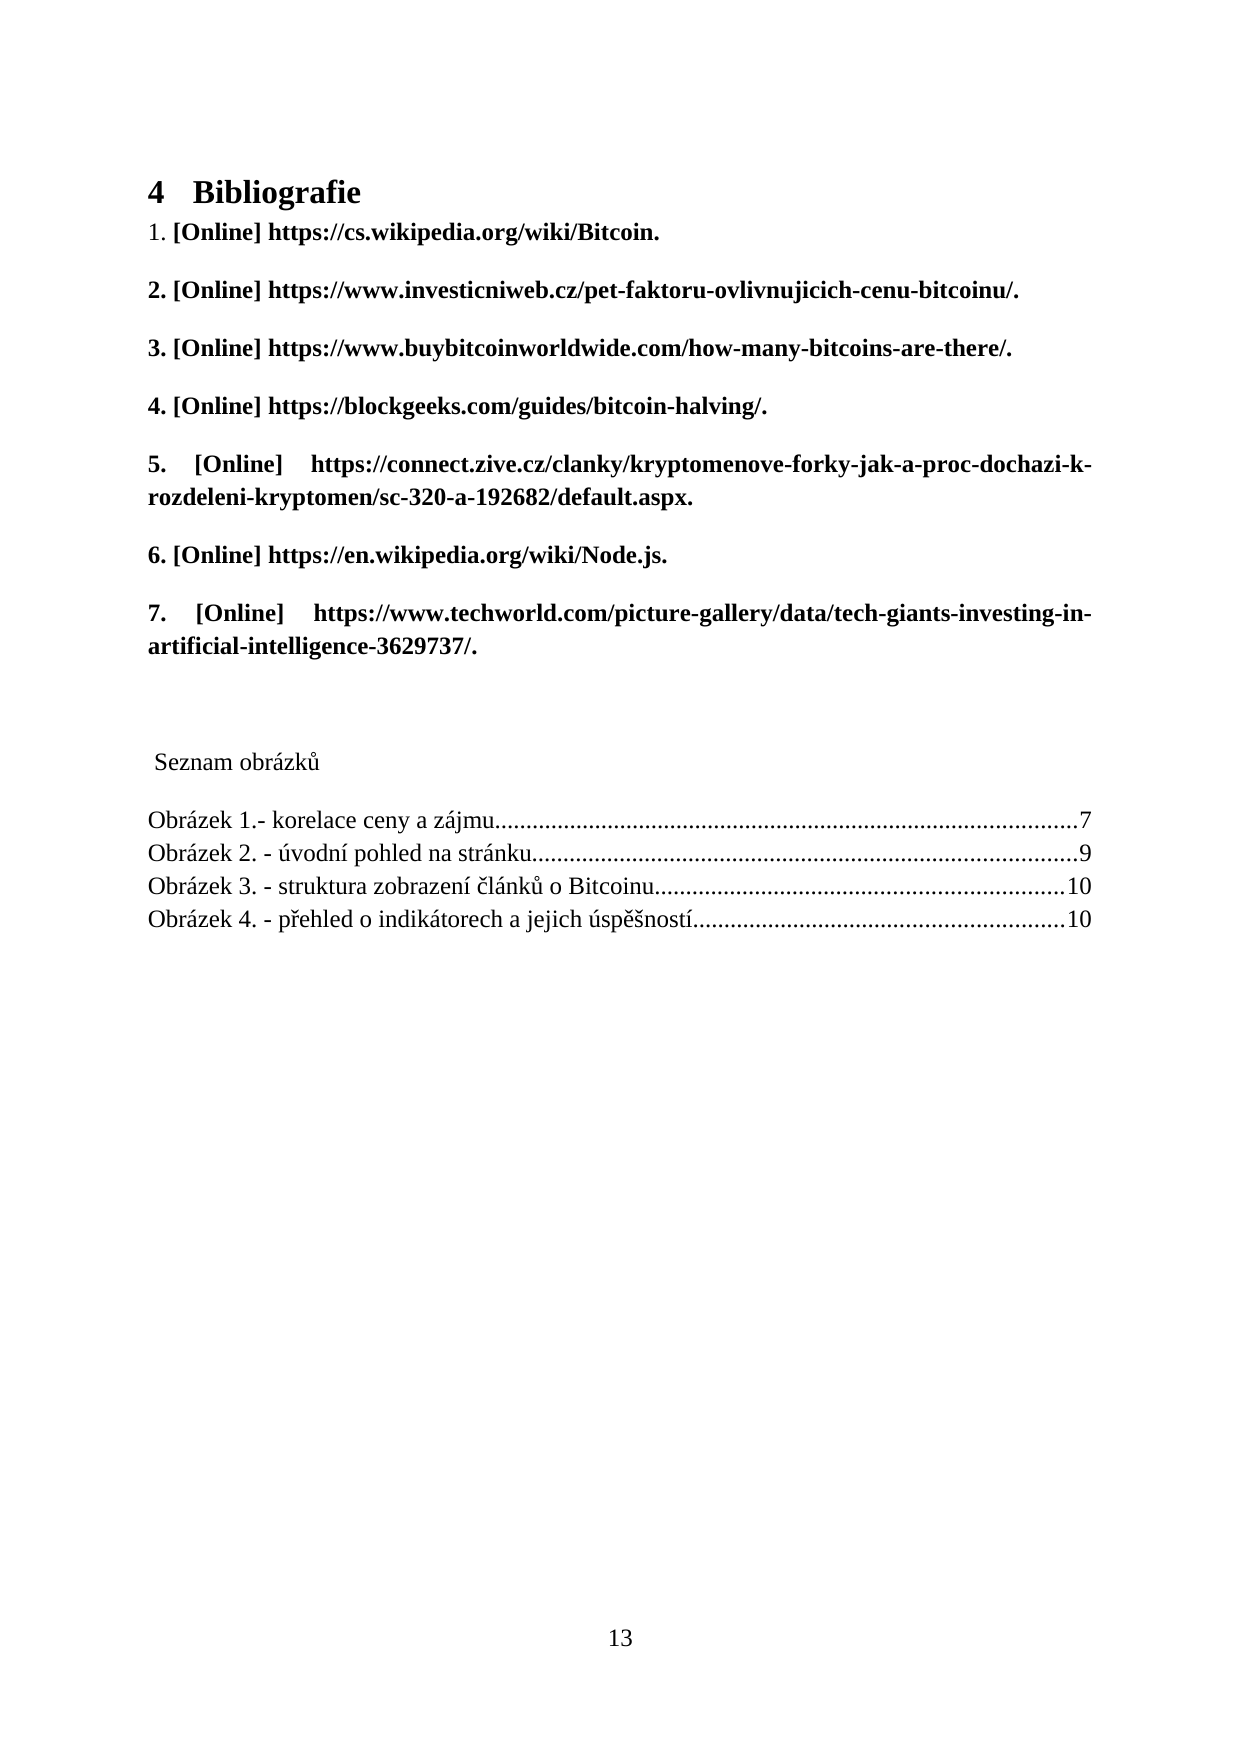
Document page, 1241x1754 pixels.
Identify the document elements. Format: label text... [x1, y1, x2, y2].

text Seznam obrázků [148, 747, 1093, 776]
text Obrázek 3. - struktura zobrazení článků o Bitcoinu 10 [148, 871, 1093, 900]
text Obrázek 4. - přehled o indikátorech a jejich úspěšností 10 [148, 904, 1093, 933]
text Obrázek 1.- korelace ceny a zájmu 7 [148, 805, 1093, 834]
text Obrázek 2. - úvodní pohled na stránku 9 [148, 838, 1093, 867]
